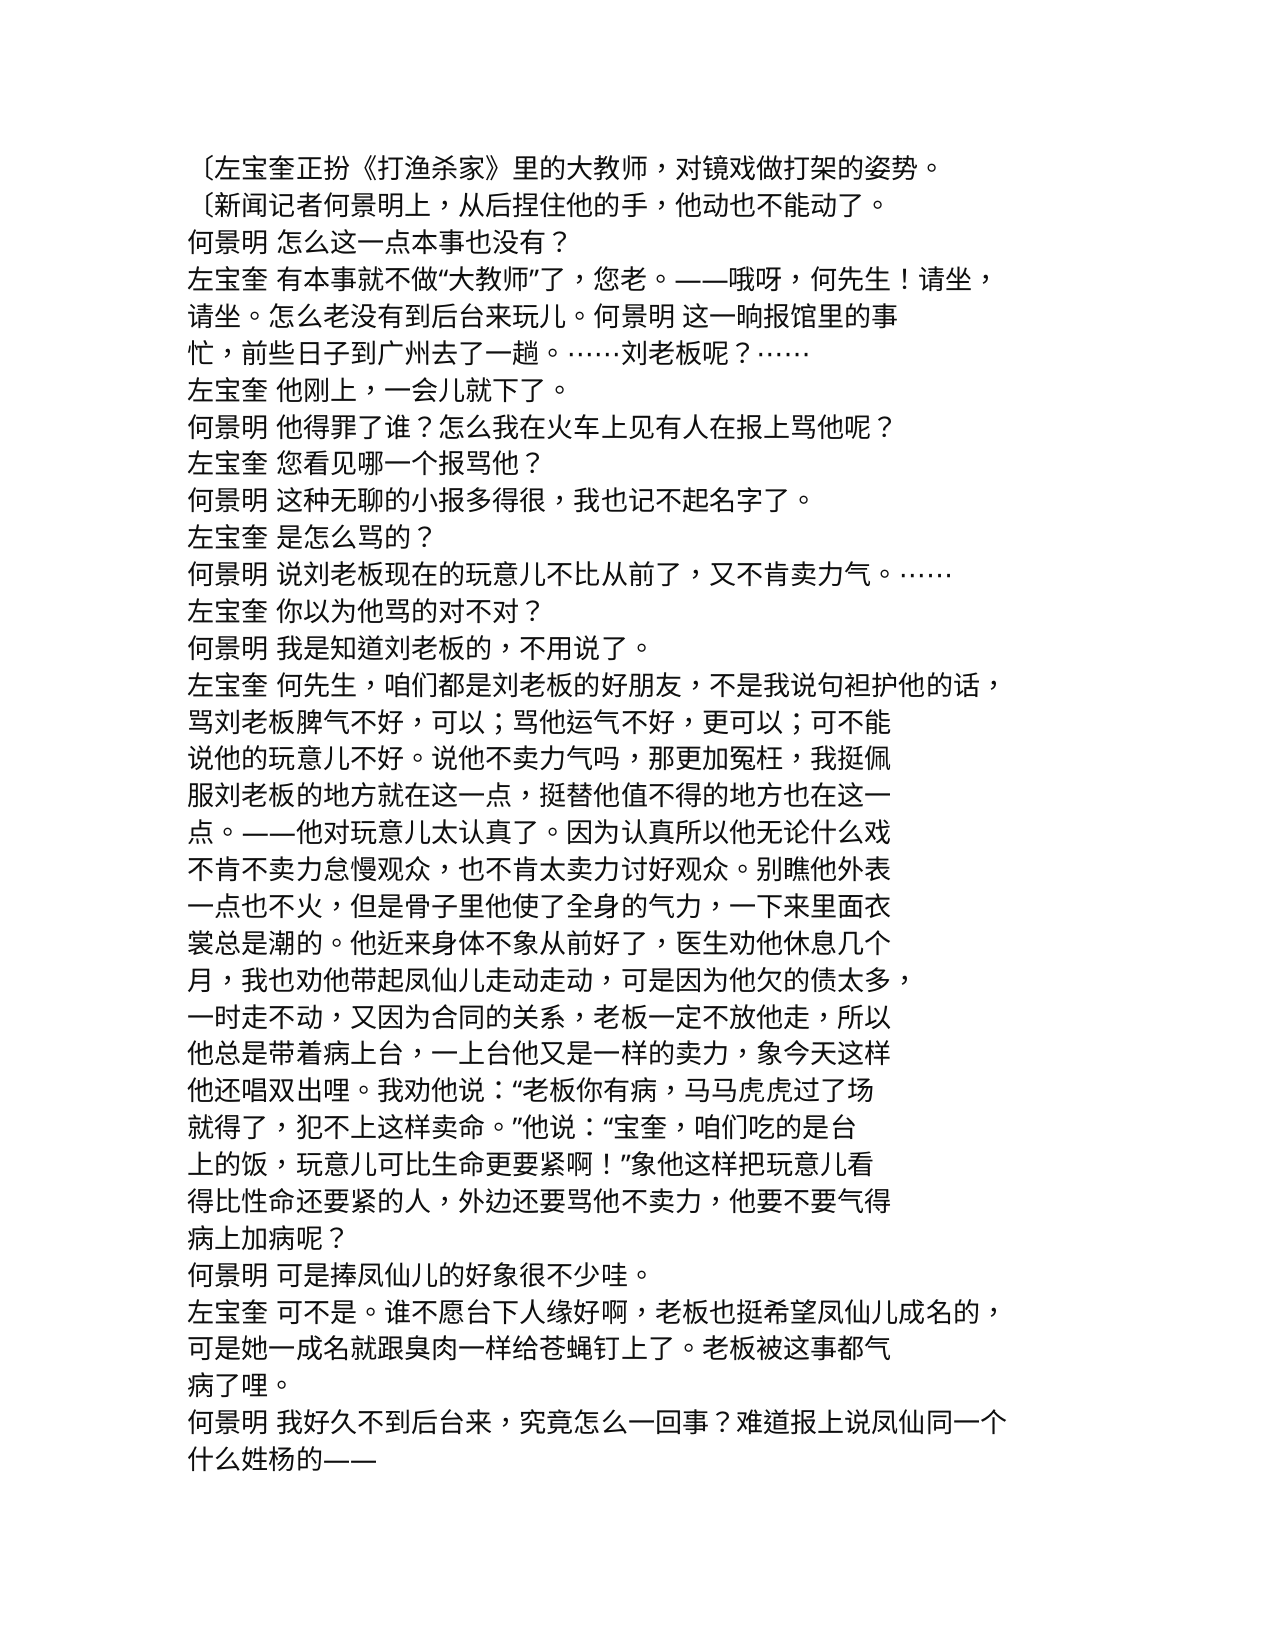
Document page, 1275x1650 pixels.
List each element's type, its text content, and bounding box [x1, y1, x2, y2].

text 左宝奎 他刚上，一会儿就下了。 [187, 371, 1087, 408]
text 病上加病呢？ [187, 1219, 1087, 1256]
text 一点也不火，但是骨子里他使了全身的气力，一下来里面衣 [187, 887, 1087, 924]
text 月，我也劝他带起凤仙儿走动走动，可是因为他欠的债太多， [187, 961, 1087, 998]
text 何景明 他得罪了谁？怎么我在火车上见有人在报上骂他呢？ [187, 408, 1087, 445]
text 左宝奎 你以为他骂的对不对？ [187, 592, 1087, 629]
text 病了哩。 [187, 1367, 1087, 1404]
text 什么姓杨的—— [187, 1441, 1087, 1477]
text 他还唱双出哩。我劝他说：“老板你有病，马马虎虎过了场 [187, 1072, 1087, 1109]
text 忙，前些日子到广州去了一趟。⋯⋯刘老板呢？⋯⋯ [187, 334, 1087, 371]
text 何景明 说刘老板现在的玩意儿不比从前了，又不肯卖力气。⋯⋯ [187, 556, 1087, 592]
text 何景明 这种无聊的小报多得很，我也记不起名字了。 [187, 482, 1087, 519]
text 他总是带着病上台，一上台他又是一样的卖力，象今天这样 [187, 1035, 1087, 1072]
text 一时走不动，又因为合同的关系，老板一定不放他走，所以 [187, 998, 1087, 1035]
text 左宝奎 可不是。谁不愿台下人缘好啊，老板也挺希望凤仙儿成名的， [187, 1293, 1087, 1330]
text 裳总是潮的。他近来身体不象从前好了，医生劝他休息几个 [187, 924, 1087, 961]
text 服刘老板的地方就在这一点，挺替他值不得的地方也在这一 [187, 777, 1087, 814]
text 左宝奎 有本事就不做“大教师”了，您老。——哦呀，何先生！请坐， [187, 261, 1087, 297]
text 何景明 我好久不到后台来，究竟怎么一回事？难道报上说凤仙同一个 [187, 1404, 1087, 1441]
text 点。——他对玩意儿太认真了。因为认真所以他无论什么戏 [187, 814, 1087, 851]
text 〔新闻记者何景明上，从后捏住他的手，他动也不能动了。 [187, 187, 1087, 224]
text 左宝奎 您看见哪一个报骂他？ [187, 445, 1087, 482]
text 何景明 我是知道刘老板的，不用说了。 [187, 629, 1087, 666]
text 不肯不卖力怠慢观众，也不肯太卖力讨好观众。别瞧他外表 [187, 851, 1087, 887]
text 骂刘老板脾气不好，可以；骂他运气不好，更可以；可不能 [187, 703, 1087, 740]
text 可是她一成名就跟臭肉一样给苍蝇钉上了。老板被这事都气 [187, 1330, 1087, 1367]
text 上的饭，玩意儿可比生命更要紧啊！”象他这样把玩意儿看 [187, 1146, 1087, 1182]
text 得比性命还要紧的人，外边还要骂他不卖力，他要不要气得 [187, 1182, 1087, 1219]
text 就得了，犯不上这样卖命。”他说：“宝奎，咱们吃的是台 [187, 1109, 1087, 1146]
text 左宝奎 是怎么骂的？ [187, 519, 1087, 556]
text 说他的玩意儿不好。说他不卖力气吗，那更加冤枉，我挺佩 [187, 740, 1087, 777]
text 〔左宝奎正扮《打渔杀家》里的大教师，对镜戏做打架的姿势。 [187, 150, 1087, 187]
text 何景明 怎么这一点本事也没有？ [187, 224, 1087, 261]
text 左宝奎 何先生，咱们都是刘老板的好朋友，不是我说句袒护他的话， [187, 666, 1087, 703]
text 何景明 可是捧凤仙儿的好象很不少哇。 [187, 1256, 1087, 1293]
text 请坐。怎么老没有到后台来玩儿。何景明 这一晌报馆里的事 [187, 297, 1087, 334]
